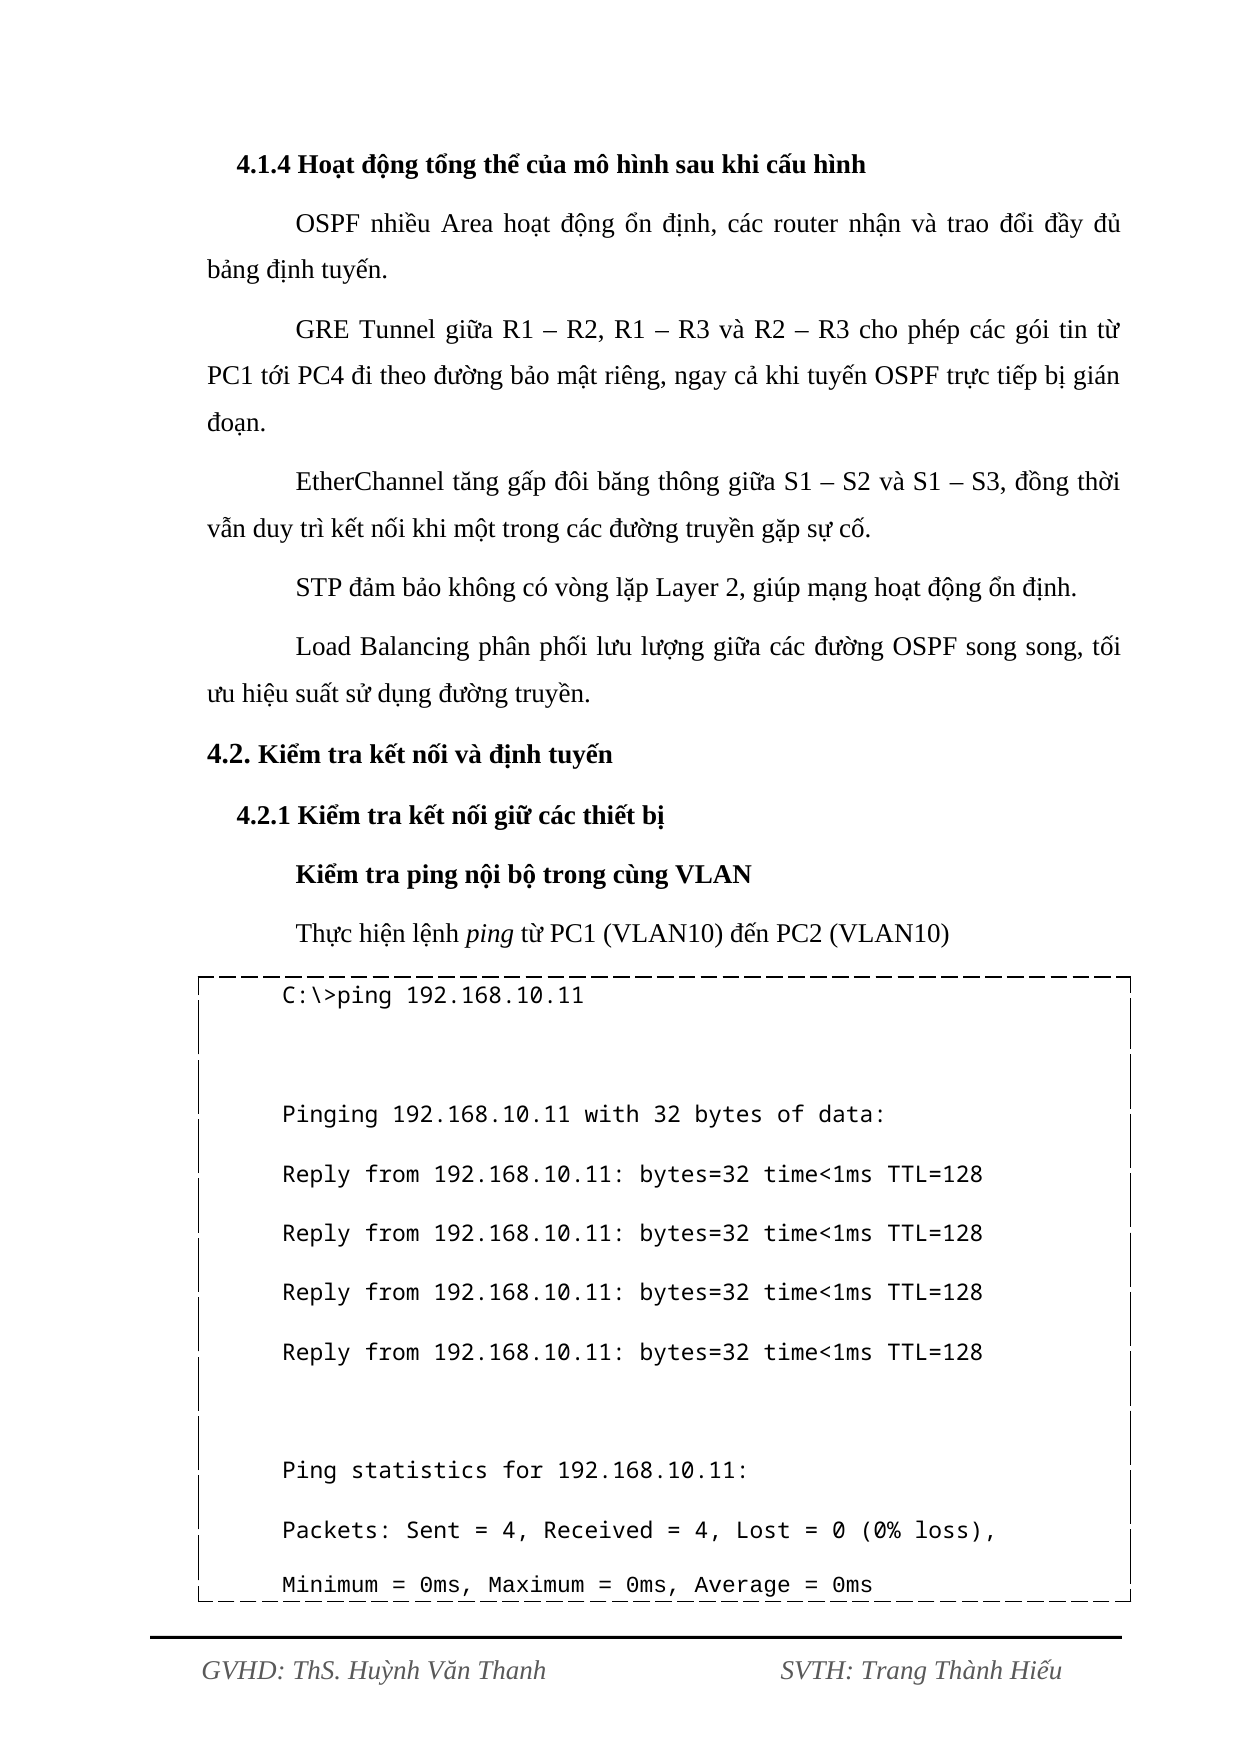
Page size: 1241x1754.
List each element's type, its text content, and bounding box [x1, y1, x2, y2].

text STP đảm bảo không có vòng lặp Layer 2, giúp mạng hoạt động ổn định. [207, 571, 1122, 602]
text Thực hiện lệnh ping từ PC1 (VLAN10) đến PC2 (VLAN10) [207, 917, 1122, 948]
text Ping statistics for 192.168.10.11: [197, 1451, 1131, 1486]
text Reply from 192.168.10.11: bytes=32 time<1ms TTL=128 [197, 1273, 1131, 1308]
text Pinging 192.168.10.11 with 32 bytes of data: [197, 1095, 1131, 1129]
subtitle Hoạt động tổng thể của mô hình sau khi cấu hình [207, 148, 1122, 179]
text EtherChannel tăng gấp đôi băng thông giữa S1 – S2 và S1 – S3, đồng thời vẫn duy trì kết nối khi một trong các đường truyền gặp sự cố. [207, 465, 1122, 543]
subtitle Kiểm tra kết nối và định tuyến [207, 736, 1122, 769]
text Load Balancing phân phối lưu lượng giữa các đường OSPF song song, tối ưu hiệu suất sử dụng đường truyền. [207, 630, 1122, 708]
text Minimum = 0ms, Maximum = 0ms, Average = 0ms [197, 1570, 1131, 1602]
subtitle Kiểm tra kết nối giữ các thiết bị [207, 799, 1122, 830]
text OSPF nhiều Area hoạt động ổn định, các router nhận và trao đổi đầy đủ bảng định tuyến. [207, 207, 1122, 285]
text Reply from 192.168.10.11: bytes=32 time<1ms TTL=128 [197, 1214, 1131, 1248]
text Reply from 192.168.10.11: bytes=32 time<1ms TTL=128 [197, 1333, 1131, 1367]
text Packets: Sent = 4, Received = 4, Lost = 0 (0% loss), [197, 1511, 1131, 1545]
text Reply from 192.168.10.11: bytes=32 time<1ms TTL=128 [197, 1154, 1131, 1189]
text C:\>ping 192.168.10.11 [197, 976, 1131, 1011]
text Kiểm tra ping nội bộ trong cùng VLAN [207, 858, 1122, 889]
text GRE Tunnel giữa R1 – R2, R1 – R3 và R2 – R3 cho phép các gói tin từ PC1 tới PC4 đi theo đường bảo mật riêng, ngay cả khi tuyến OSPF trực tiếp bị gián đoạn. [207, 313, 1122, 437]
